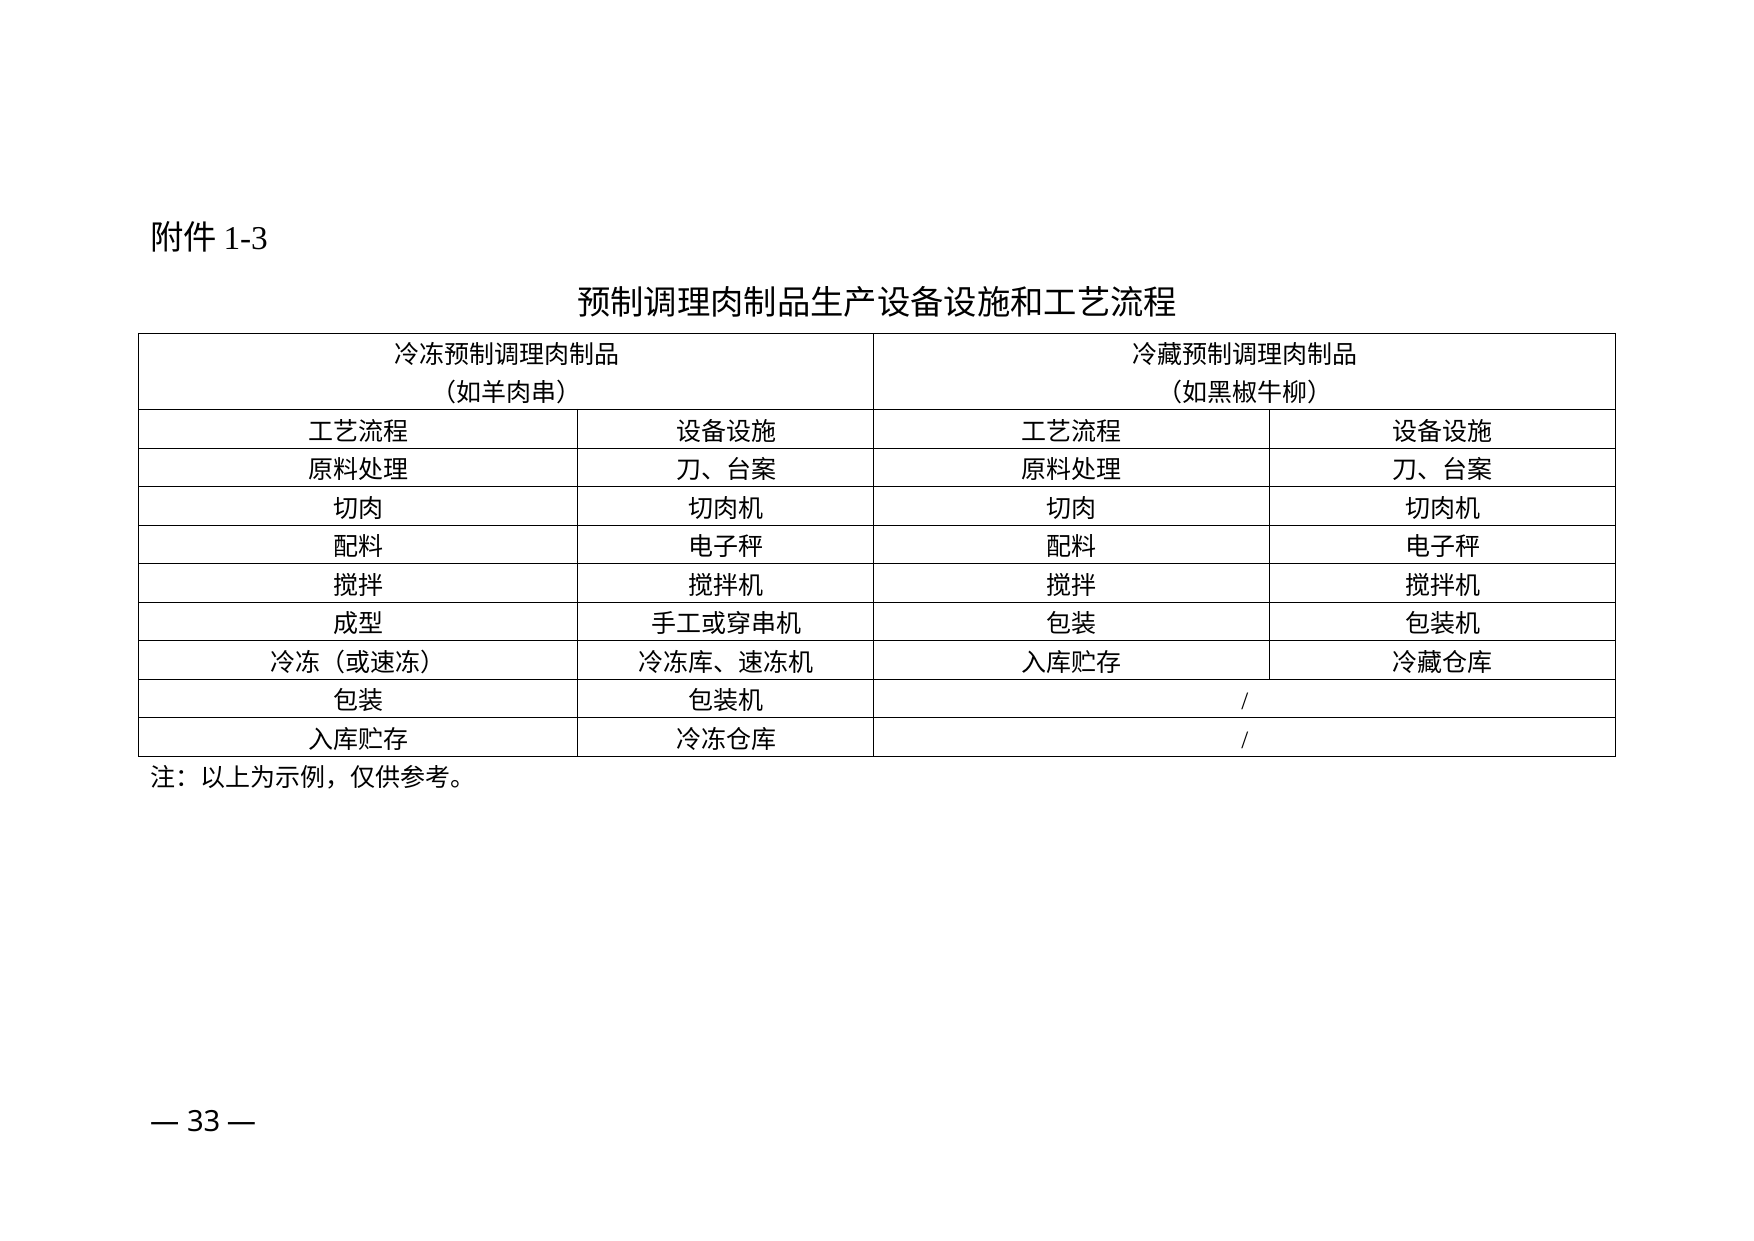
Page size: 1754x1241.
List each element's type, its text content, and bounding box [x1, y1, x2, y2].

table_cell 包装机 [1270, 603, 1615, 640]
table_cell 刀、台案 [578, 449, 873, 486]
table_cell 设备设施 [1270, 410, 1615, 447]
table_header 冷藏预制调理肉制品 （如黑椒牛柳） [874, 334, 1615, 409]
table_cell 工艺流程 [874, 410, 1269, 447]
table_cell 原料处理 [874, 449, 1269, 486]
table_cell 成型 [139, 603, 577, 640]
table_cell 冷冻库、速冻机 [578, 641, 873, 679]
table_cell 切肉机 [1270, 487, 1615, 524]
table_header 冷冻预制调理肉制品 （如羊肉串） [139, 334, 873, 409]
table_cell 冷藏仓库 [1270, 641, 1615, 679]
table_cell 冷冻（或速冻） [139, 641, 577, 679]
table_cell 入库贮存 [139, 718, 577, 756]
table_cell 切肉机 [578, 487, 873, 524]
table_cell 包装 [874, 603, 1269, 640]
table_cell 搅拌机 [578, 564, 873, 602]
table_cell 配料 [874, 526, 1269, 563]
table_cell 入库贮存 [874, 641, 1269, 679]
table_cell 搅拌 [874, 564, 1269, 602]
table_cell 配料 [139, 526, 577, 563]
table_cell 切肉 [874, 487, 1269, 524]
table_cell 电子秤 [578, 526, 873, 563]
table_cell 电子秤 [1270, 526, 1615, 563]
table_cell 搅拌机 [1270, 564, 1615, 602]
table_cell 刀、台案 [1270, 449, 1615, 486]
table_cell 设备设施 [578, 410, 873, 447]
table_cell 切肉 [139, 487, 577, 524]
table_cell 包装 [139, 680, 577, 717]
text 预制调理肉制品生产设备设施和工艺流程 [150, 268, 1604, 333]
table_cell 手工或穿串机 [578, 603, 873, 640]
table_cell / [874, 680, 1615, 717]
table_cell / [874, 718, 1615, 756]
text 附件1-3 [150, 203, 1604, 268]
table_cell 工艺流程 [139, 410, 577, 447]
table_cell 搅拌 [139, 564, 577, 602]
text 注：以上为示例，仅供参考。 [150, 757, 1604, 794]
table_cell 包装机 [578, 680, 873, 717]
table_cell 冷冻仓库 [578, 718, 873, 756]
table_cell 原料处理 [139, 449, 577, 486]
